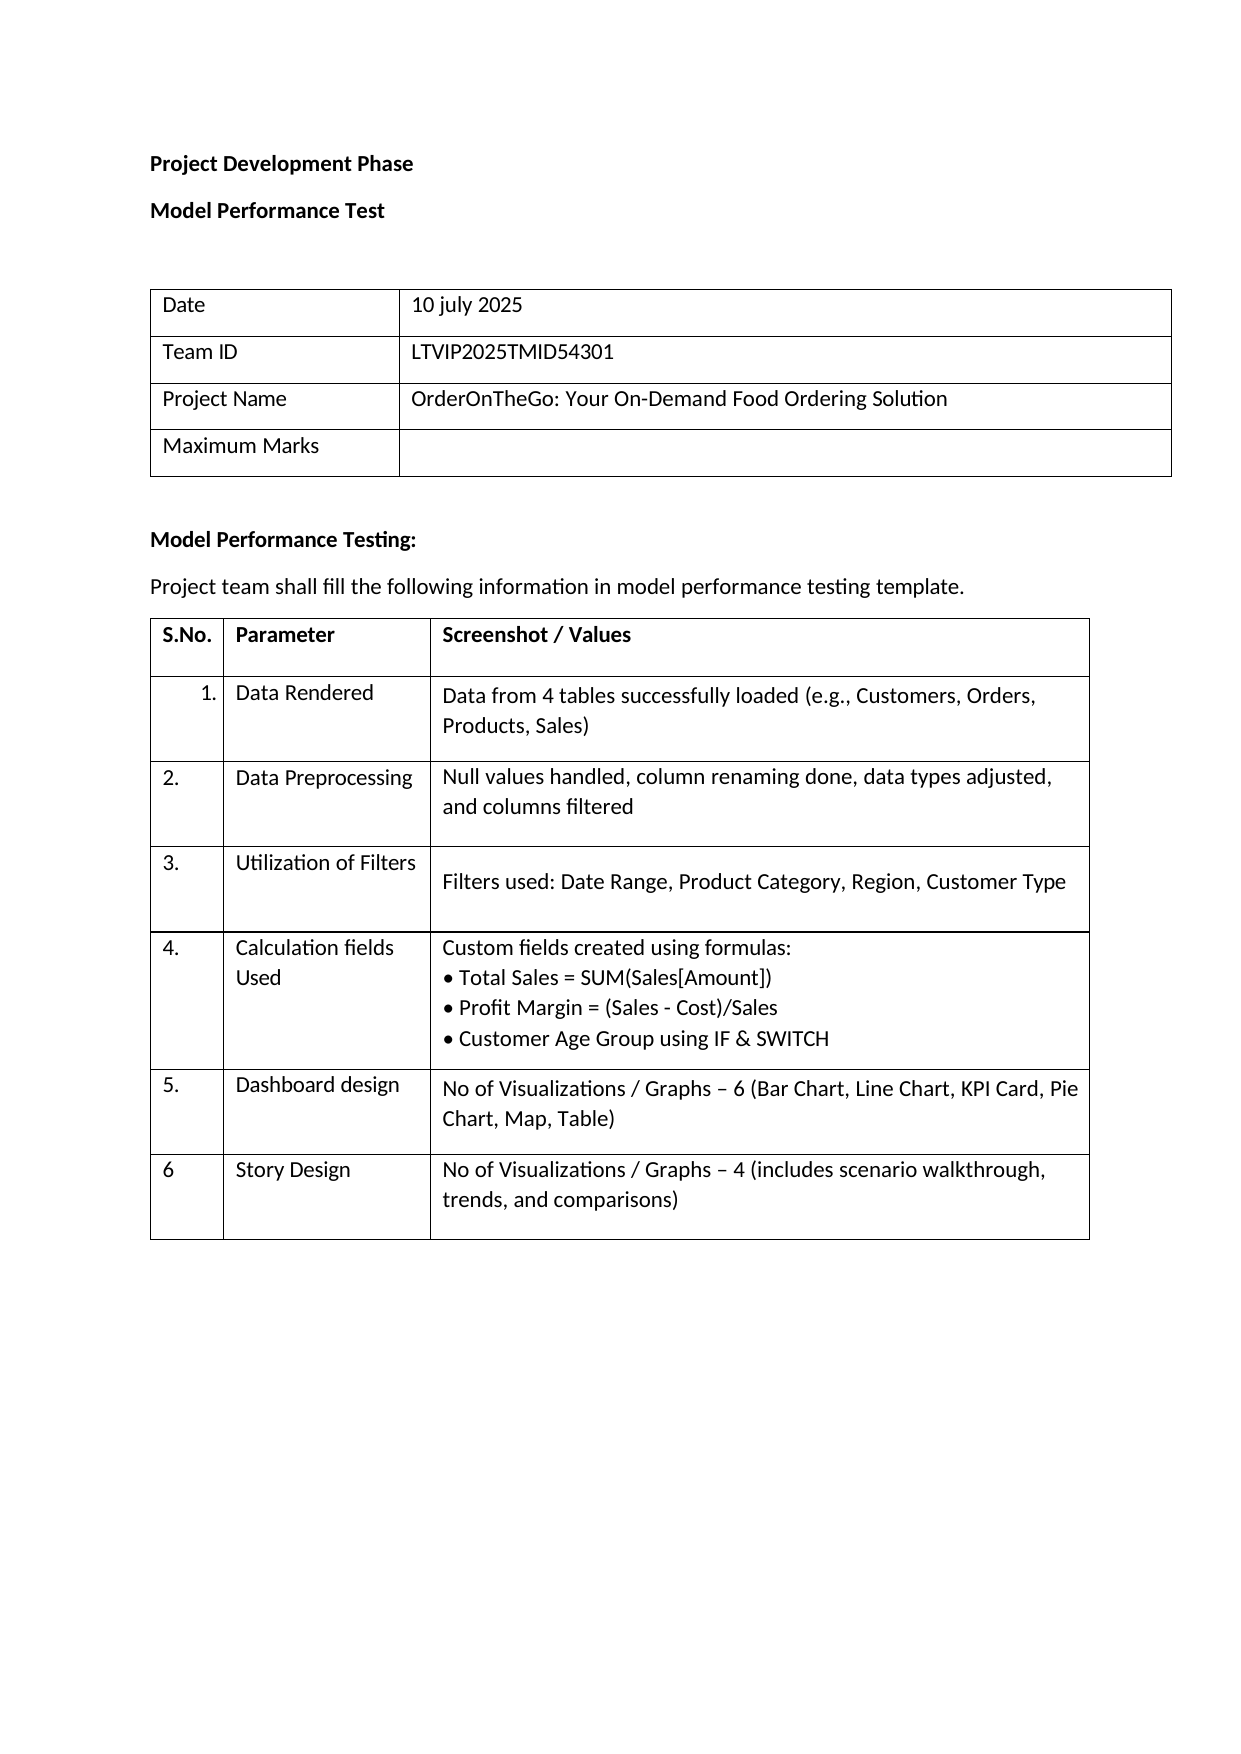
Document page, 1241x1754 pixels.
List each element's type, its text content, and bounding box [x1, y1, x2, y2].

table_cell Data Preprocessing [224, 762, 430, 846]
table_header S.No. [151, 619, 223, 676]
table_cell Team ID [151, 337, 399, 382]
table_cell Calculation fields Used [224, 933, 430, 1068]
table_cell Custom fields created using formulas: Total Sales = SUM(Sales[Amount]) Profit Margin = (Sales - Cost)/Sales Customer Age Group using IF & SWITCH [431, 933, 1089, 1068]
table_cell LTVIP2025TMID54301 [400, 337, 1171, 382]
title Model Performance Testing: [150, 525, 1181, 553]
table_cell 1. [151, 677, 223, 761]
table_cell OrderOnTheGo: Your On-Demand Food Ordering Solution [400, 384, 1171, 429]
table_cell 3. [151, 847, 223, 931]
table_cell 4. [151, 933, 223, 1068]
table_cell Utilization of Filters [224, 847, 430, 931]
table_header 10 july 2025 [400, 290, 1171, 336]
table_header Parameter [224, 619, 430, 676]
text Project team shall fill the following information in model performance testing template. [150, 572, 1181, 600]
table_cell Data from 4 tables successfully loaded (e.g., Customers, Orders, Products, Sales) [431, 677, 1089, 761]
table_cell Filters used: Date Range, Product Category, Region, Customer Type [431, 847, 1089, 931]
table_cell 2. [151, 762, 223, 846]
table_header Date [151, 290, 399, 336]
title Project Development Phase Model Performance Test [150, 149, 470, 224]
table_cell Dashboard design [224, 1070, 430, 1154]
table_cell Story Design [224, 1155, 430, 1239]
table_cell Data Rendered [224, 677, 430, 761]
table_cell No of Visualizations / Graphs – 6 (Bar Chart, Line Chart, KPI Card, Pie Chart, Map, Table) [431, 1070, 1089, 1154]
table_header Screenshot / Values [431, 619, 1089, 676]
table_cell 5. [151, 1070, 223, 1154]
table_cell Maximum Marks [151, 430, 399, 476]
table_cell No of Visualizations / Graphs – 4 (includes scenario walkthrough, trends, and comparisons) [431, 1155, 1089, 1239]
table_cell Project Name [151, 384, 399, 429]
table_cell Null values handled, column renaming done, data types adjusted, and columns filtered [431, 762, 1089, 846]
table_cell 6 [151, 1155, 223, 1239]
table_cell [400, 430, 1171, 476]
